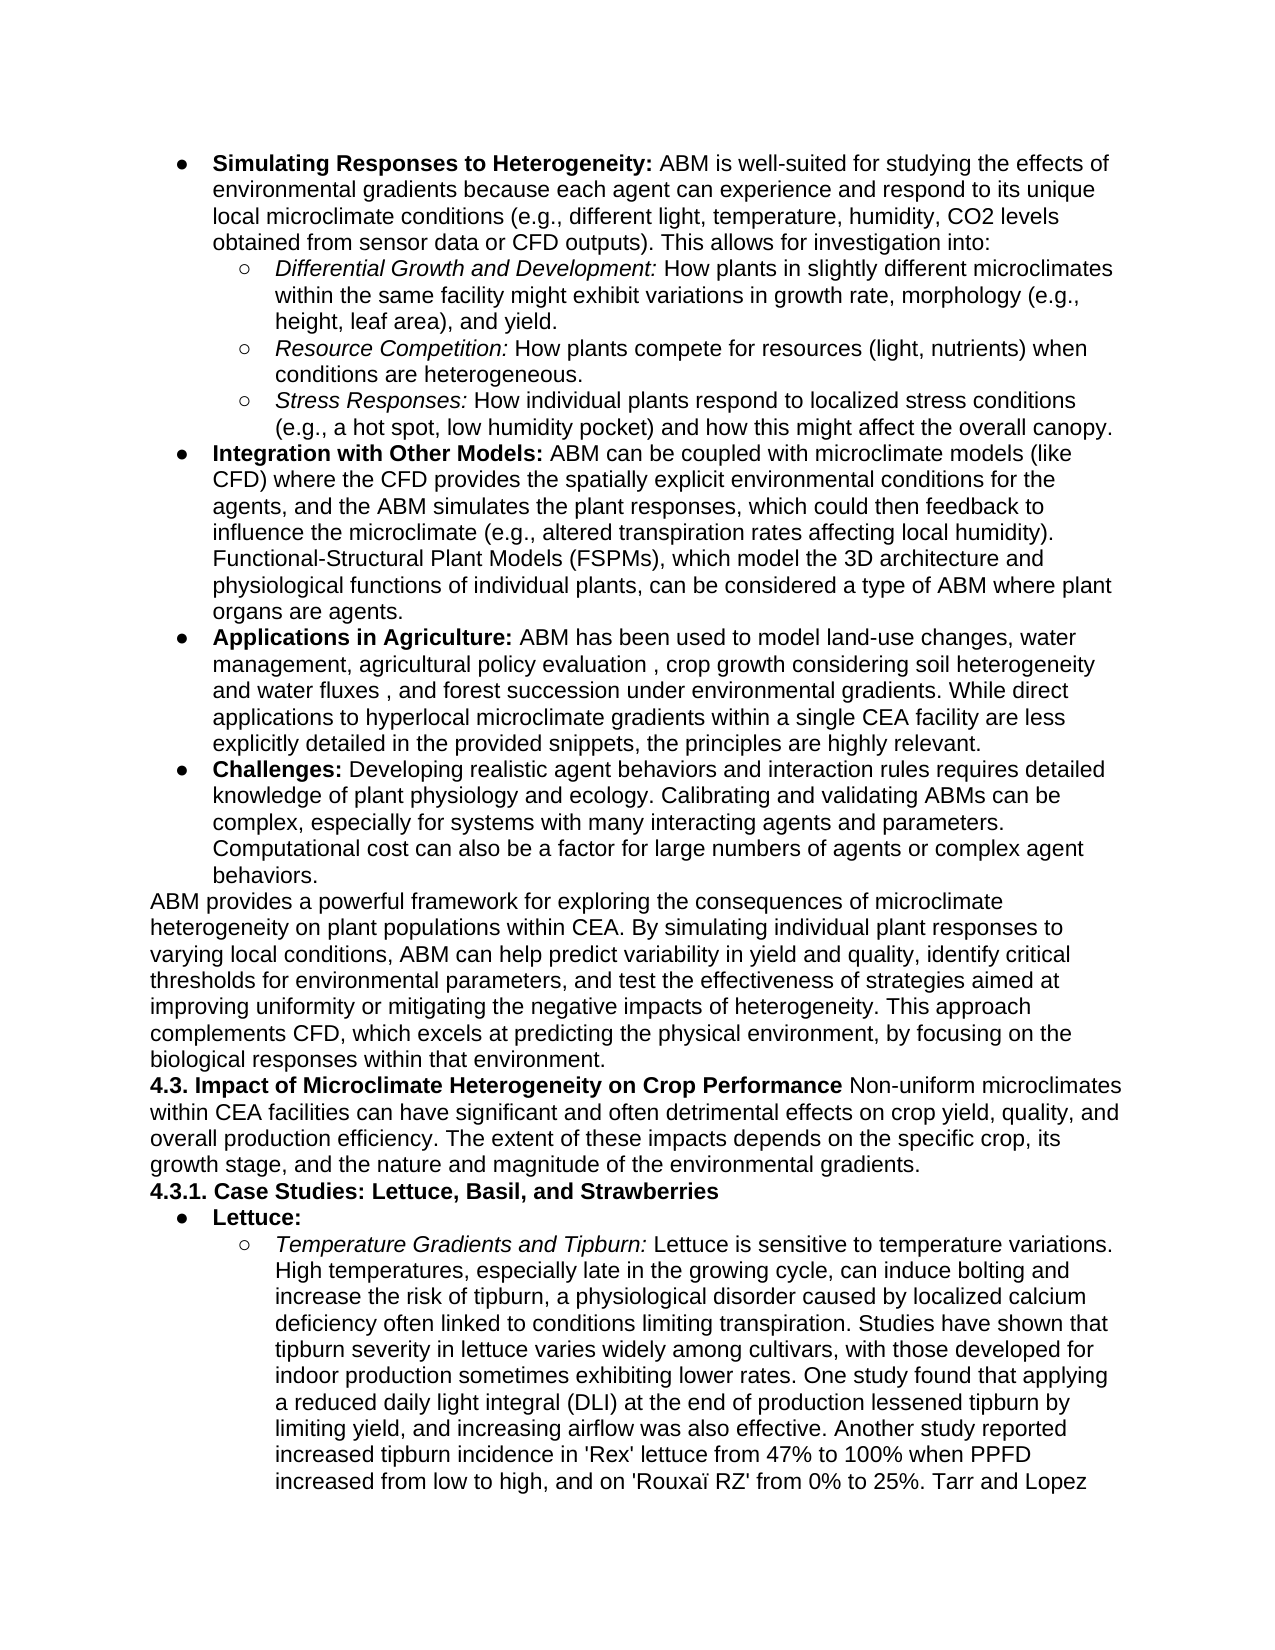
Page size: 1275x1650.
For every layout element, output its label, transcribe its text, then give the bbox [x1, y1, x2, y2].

list Differential Growth and Development: How plants in slightly different microclimates within the same facility might exhibit variations in growth rate, morphology (e.g., height, leaf area), and yield. [237, 255, 1125, 334]
list Challenges: Developing realistic agent behaviors and interaction rules requires detailed knowledge of plant physiology and ecology. Calibrating and validating ABMs can be complex, especially for systems with many interacting agents and parameters. Computational cost can also be a factor for large numbers of agents or complex agent behaviors. [175, 756, 1125, 888]
text 4.3.1. Case Studies: Lettuce, Basil, and Strawberries [150, 1178, 1125, 1204]
text ABM provides a powerful framework for exploring the consequences of microclimate heterogeneity on plant populations within CEA. By simulating individual plant responses to varying local conditions, ABM can help predict variability in yield and quality, identify critical thresholds for environmental parameters, and test the effectiveness of strategies aimed at improving uniformity or mitigating the negative impacts of heterogeneity. This approach complements CFD, which excels at predicting the physical environment, by focusing on the biological responses within that environment. [150, 888, 1125, 1072]
list Stress Responses: How individual plants respond to localized stress conditions (e.g., a hot spot, low humidity pocket) and how this might affect the overall canopy. [237, 387, 1125, 440]
list Applications in Agriculture: ABM has been used to model land-use changes, water management, agricultural policy evaluation , crop growth considering soil heterogeneity and water fluxes , and forest succession under environmental gradients. While direct applications to hyperlocal microclimate gradients within a single CEA facility are less explicitly detailed in the provided snippets, the principles are highly relevant. [175, 624, 1125, 756]
list Resource Competition: How plants compete for resources (light, nutrients) when conditions are heterogeneous. [237, 334, 1125, 387]
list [237, 1231, 1125, 1494]
list Integration with Other Models: ABM can be coupled with microclimate models (like CFD) where the CFD provides the spatially explicit environmental conditions for the agents, and the ABM simulates the plant responses, which could then feedback to influence the microclimate (e.g., altered transpiration rates affecting local humidity). Functional-Structural Plant Models (FSPMs), which model the 3D architecture and physiological functions of individual plants, can be considered a type of ABM where plant organs are agents. [175, 440, 1125, 624]
text 4.3. Impact of Microclimate Heterogeneity on Crop Performance Non-uniform microclimates within CEA facilities can have significant and often detrimental effects on crop yield, quality, and overall production efficiency. The extent of these impacts depends on the specific crop, its growth stage, and the nature and magnitude of the environmental gradients. [150, 1072, 1125, 1178]
list Simulating Responses to Heterogeneity: ABM is well-suited for studying the effects of environmental gradients because each agent can experience and respond to its unique local microclimate conditions (e.g., different light, temperature, humidity, CO2 levels obtained from sensor data or CFD outputs). This allows for investigation into: [175, 150, 1125, 255]
list Lettuce: [175, 1204, 1125, 1231]
